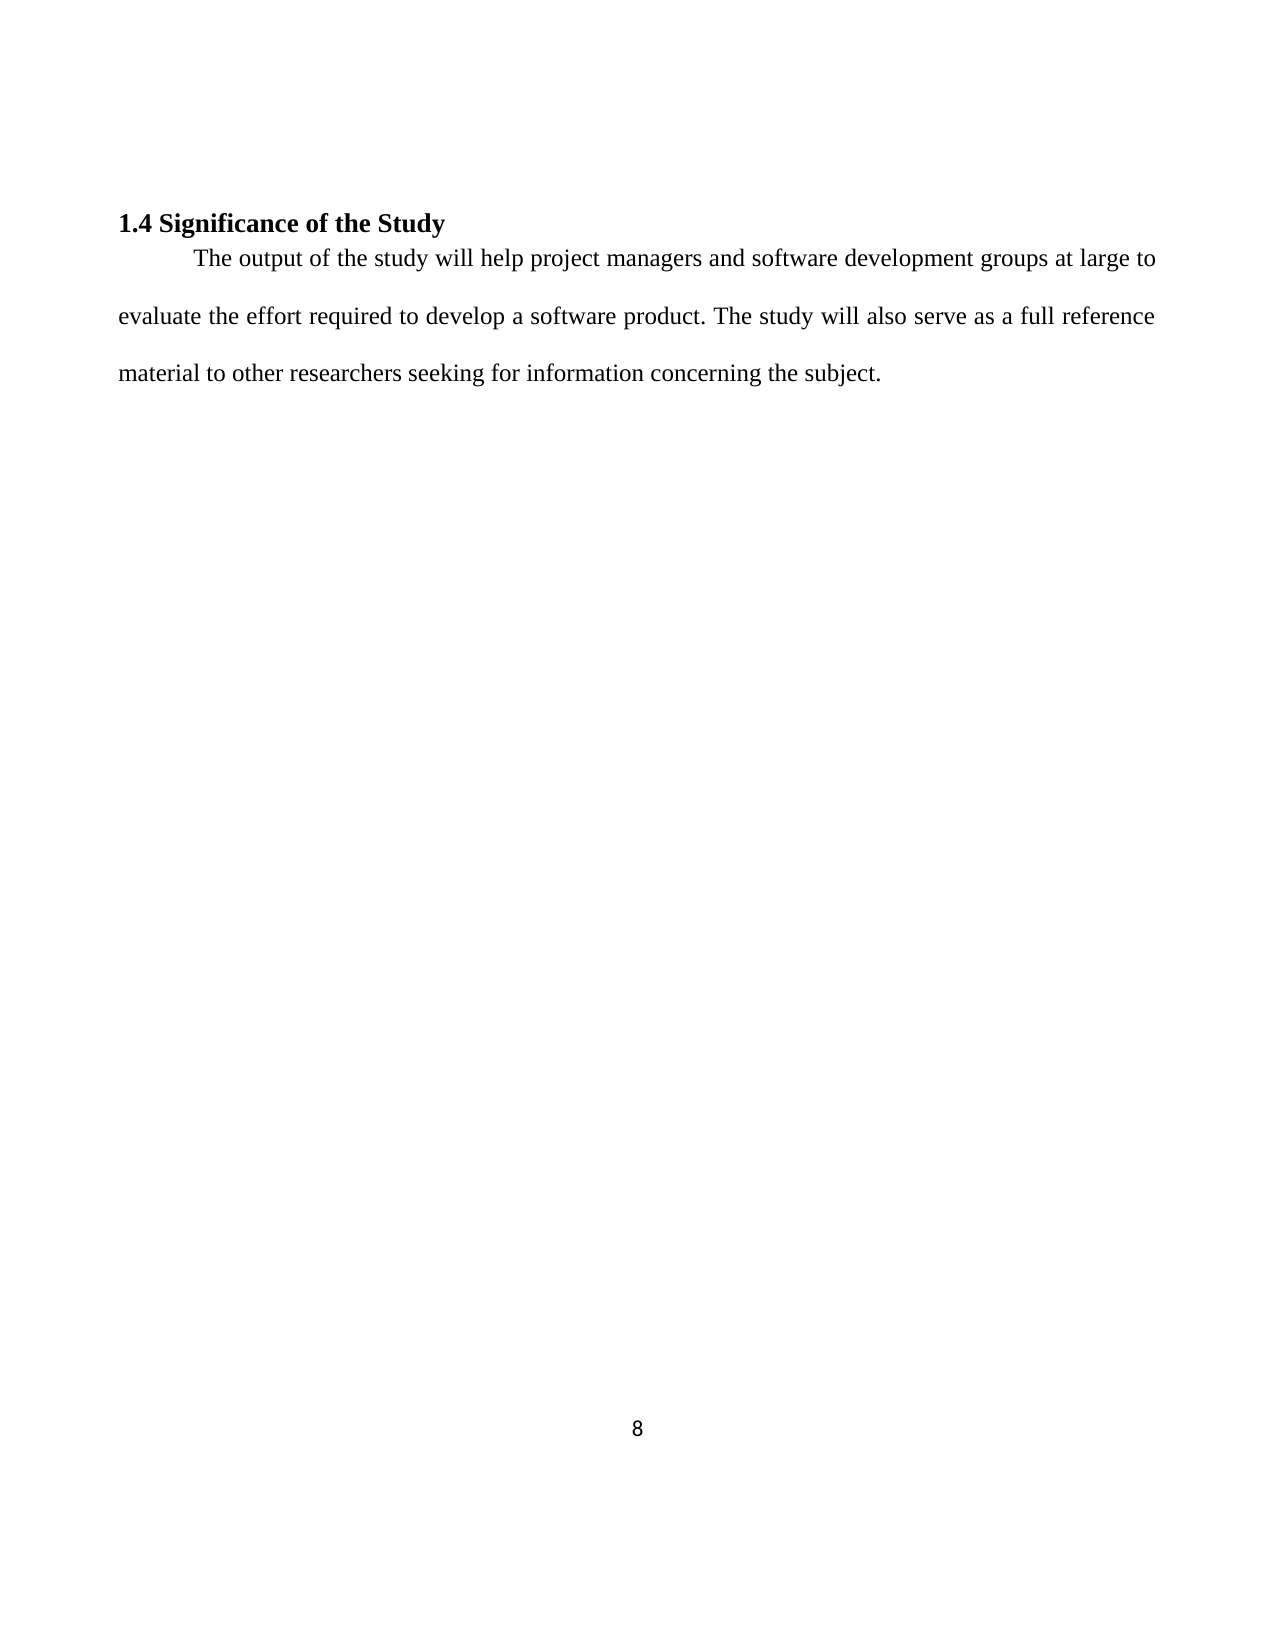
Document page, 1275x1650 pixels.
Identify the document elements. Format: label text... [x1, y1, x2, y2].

text The output of the study will help project managers and software development groups at large to evaluate the effort required to develop a software product. The study will also serve as a full reference material to other researchers seeking for information concerning the subject. [118, 243, 1157, 387]
subtitle 1.4 Significance of the Study [118, 208, 1157, 239]
